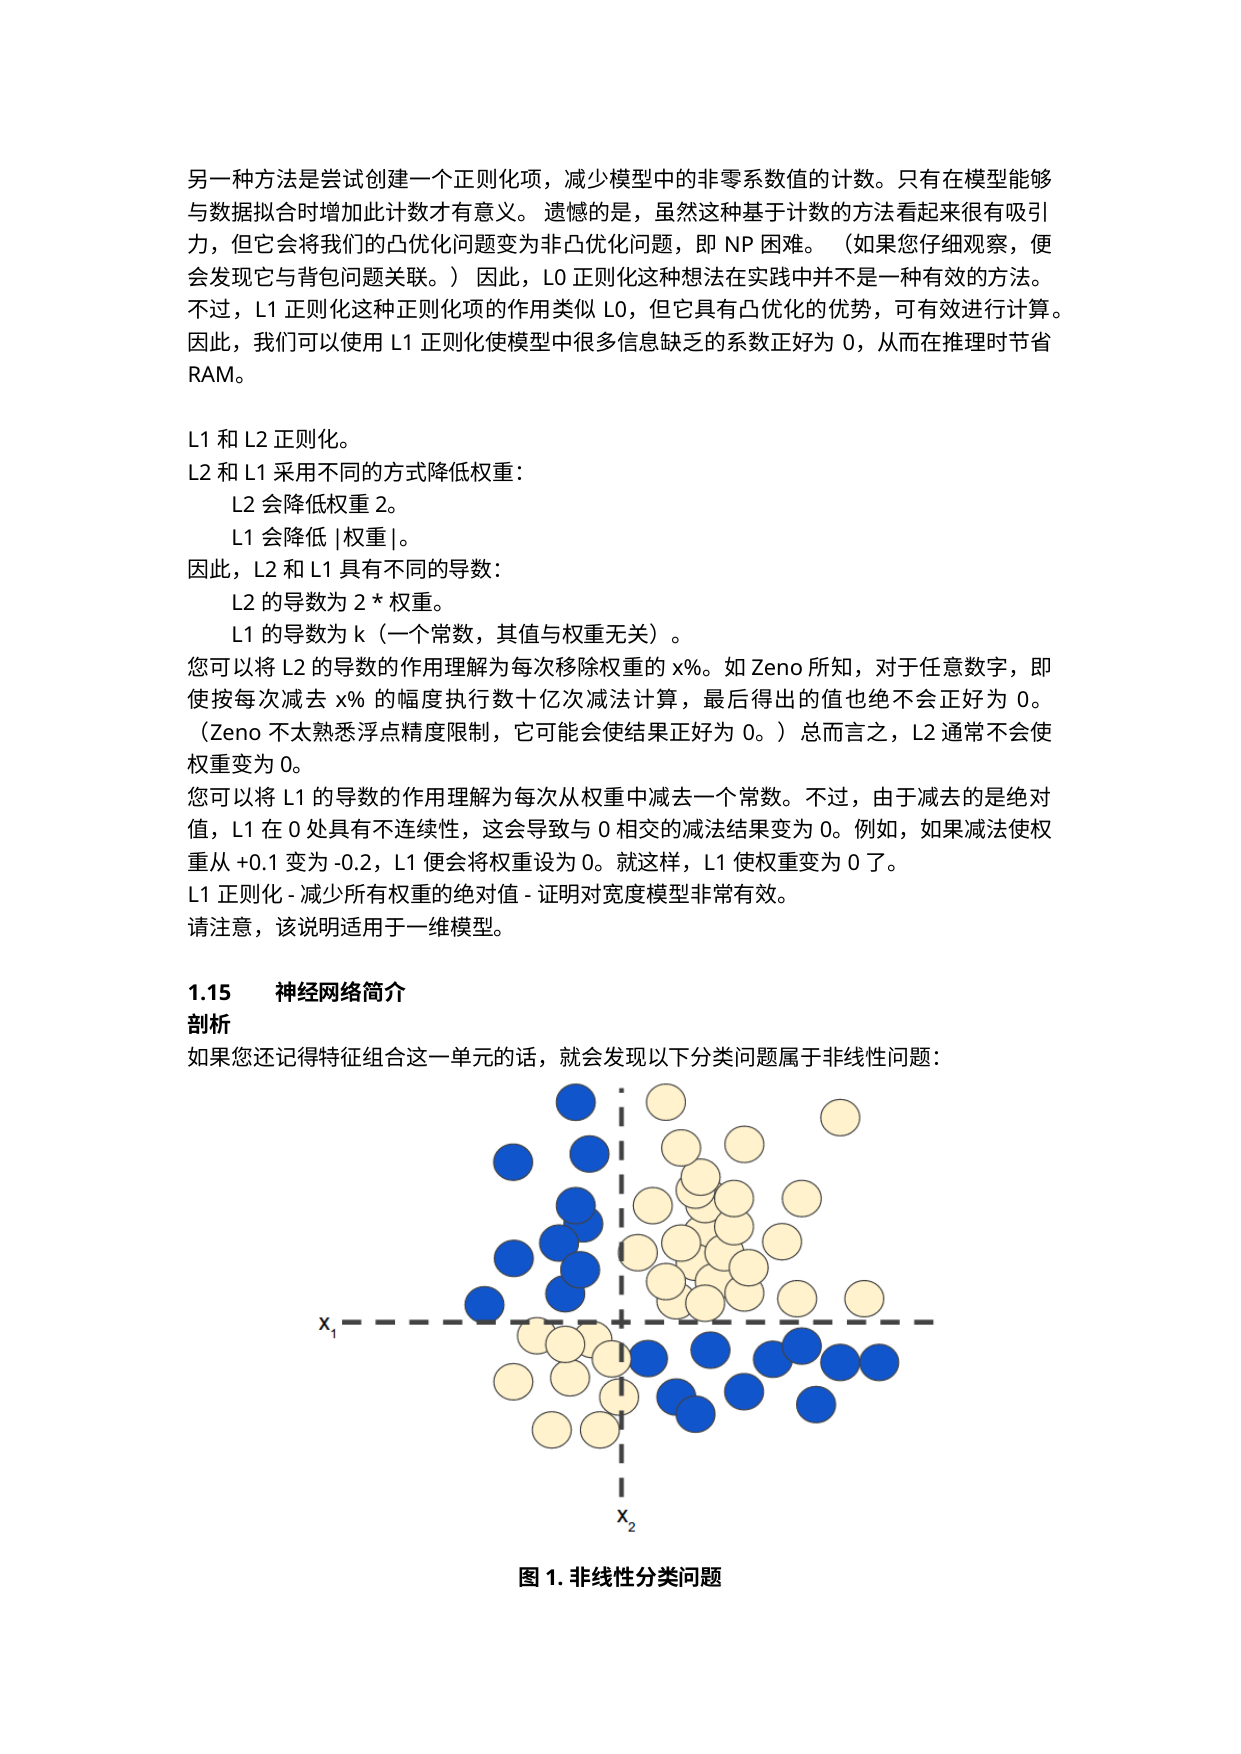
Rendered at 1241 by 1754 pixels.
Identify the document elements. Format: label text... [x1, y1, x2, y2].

text L2 和 L1 采用不同的方式降低权重： [187, 454, 1053, 487]
list 神经网络简介 [187, 974, 1053, 1007]
text 您可以将 L2 的导数的作用理解为每次移除权重的 x%。如 Zeno 所知，对于任意数字，即使按每次减去 x% 的幅度执行数十亿次减法计算，最后得出的值也绝不会正好为 0。（Zeno 不太熟悉浮点精度限制，它可能会使结果正好为 0。）总而言之，L2 通常不会使权重变为 0。 [187, 649, 1053, 779]
text L1 正则化 - 减少所有权重的绝对值 - 证明对宽度模型非常有效。 [187, 877, 1053, 909]
text 另一种方法是尝试创建一个正则化项，减少模型中的非零系数值的计数。只有在模型能够与数据拟合时增加此计数才有意义。 遗憾的是，虽然这种基于计数的方法看起来很有吸引力，但它会将我们的凸优化问题变为非凸优化问题，即 NP 困难。 （如果您仔细观察，便会发现它与背包问题关联。） 因此，L0 正则化这种想法在实践中并不是一种有效的方法。 [187, 162, 1053, 292]
text L1 的导数为 k（一个常数，其值与权重无关）。 [231, 617, 1053, 649]
text 图 1. 非线性分类问题 [187, 1559, 1053, 1592]
text L1 会降低 |权重|。 [231, 519, 1053, 552]
text 请注意，该说明适用于一维模型。 [187, 909, 1053, 942]
text 您可以将 L1 的导数的作用理解为每次从权重中减去一个常数。不过，由于减去的是绝对值，L1 在 0 处具有不连续性，这会导致与 0 相交的减法结果变为 0。例如，如果减法使权重从 +0.1 变为 -0.2，L1 便会将权重设为 0。就这样，L1 使权重变为 0 了。 [187, 779, 1053, 877]
text 不过，L1 正则化这种正则化项的作用类似 L0，但它具有凸优化的优势，可有效进行计算。因此，我们可以使用 L1 正则化使模型中很多信息缺乏的系数正好为 0，从而在推理时节省 RAM。 [187, 292, 1053, 389]
text L1 和 L2 正则化。 [187, 422, 1053, 454]
text 剖析 [187, 1007, 1053, 1039]
text 因此，L2 和 L1 具有不同的导数： [187, 552, 1053, 584]
text L2 的导数为 2 * 权重。 [231, 584, 1053, 617]
text 如果您还记得特征组合这一单元的话，就会发现以下分类问题属于非线性问题： [187, 1039, 1053, 1072]
picture [286, 1072, 954, 1541]
text L2 会降低权重2。 [231, 487, 1053, 519]
